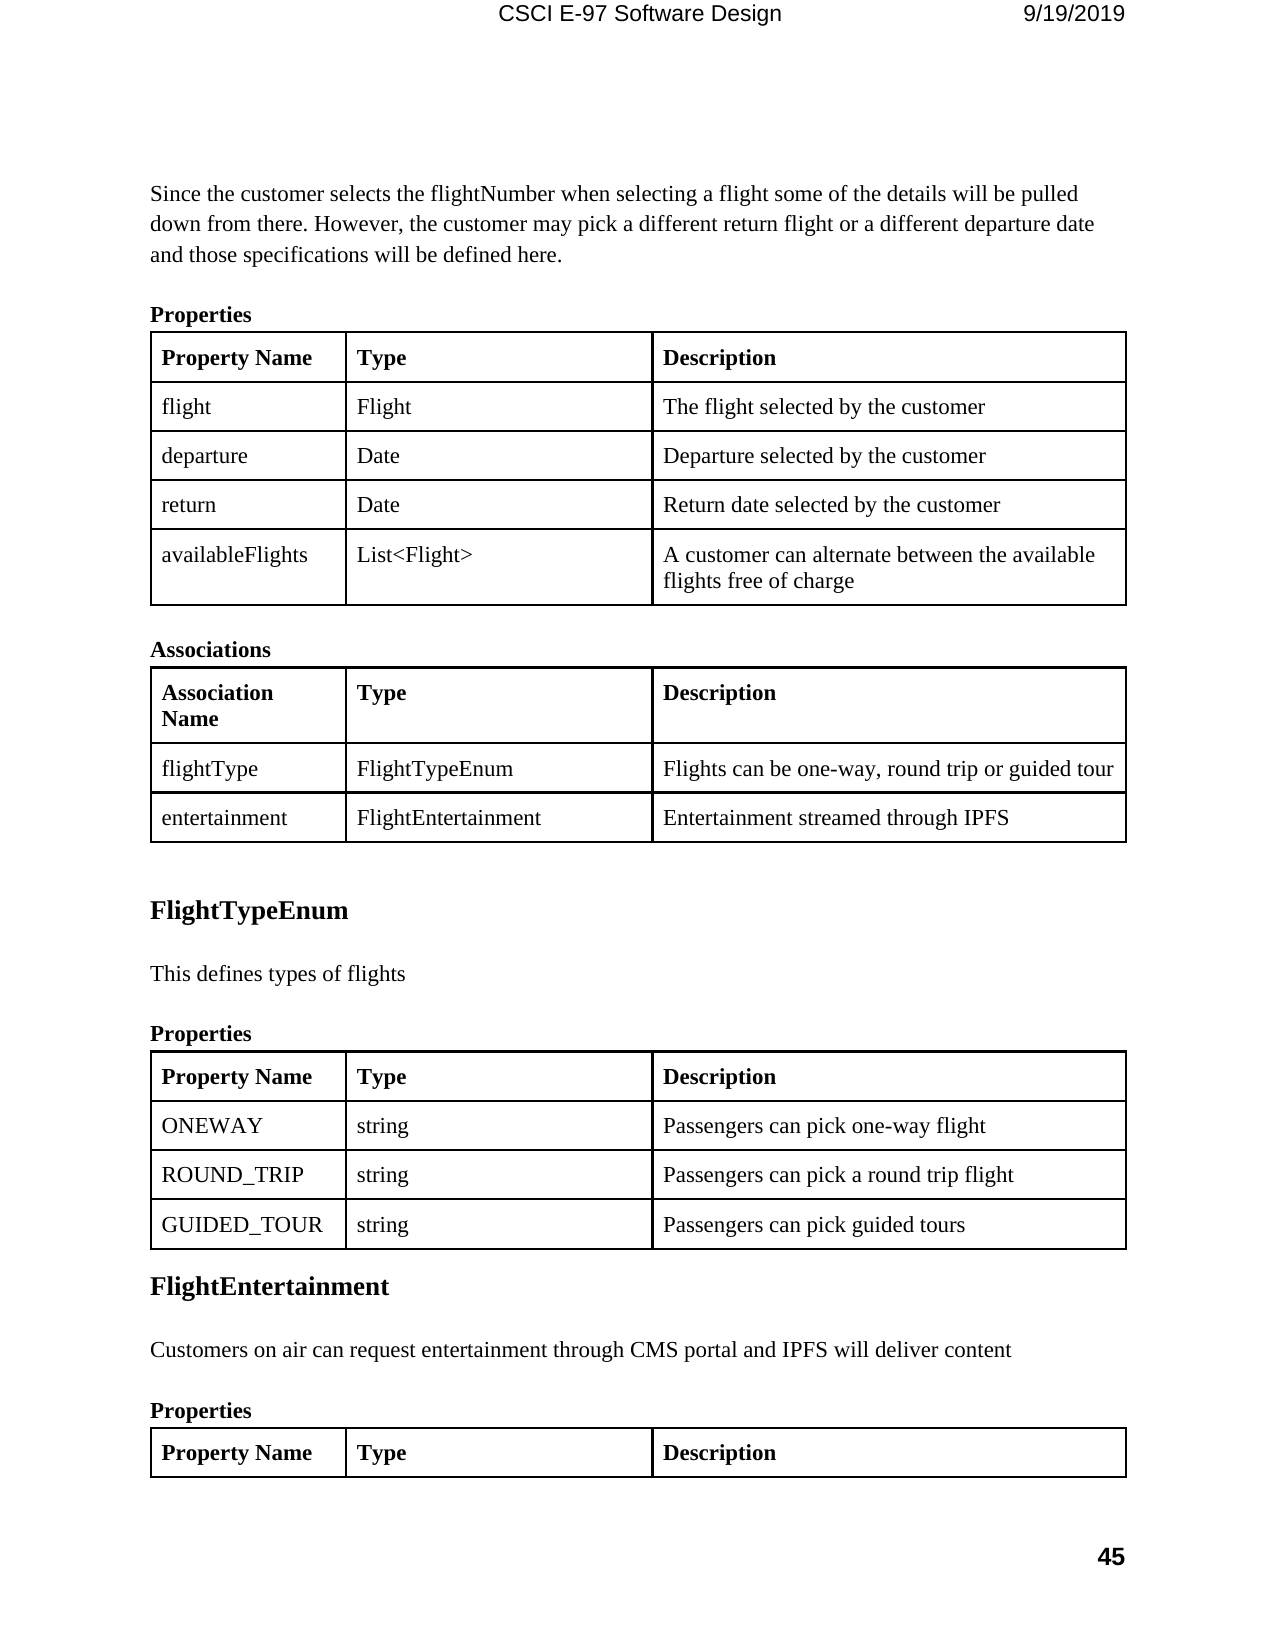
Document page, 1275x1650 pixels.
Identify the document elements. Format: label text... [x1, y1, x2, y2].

table_cell return [152, 481, 345, 528]
table_cell Flight [347, 383, 651, 430]
table_cell The flight selected by the customer [654, 383, 1125, 430]
table_cell Date [347, 432, 651, 479]
table_cell Passengers can pick a round trip flight [654, 1151, 1125, 1198]
table_cell ONEWAY [152, 1102, 345, 1149]
table_header Description [654, 1053, 1125, 1099]
table_cell flightType [152, 744, 345, 791]
table_cell List<Flight> [347, 530, 651, 604]
table_cell A customer can alternate between the available flights free of charge [654, 530, 1125, 604]
table_cell Departure selected by the customer [654, 432, 1125, 479]
text This defines types of flights [150, 960, 1125, 986]
table_cell Flights can be one-way, round trip or guided tour [654, 744, 1125, 791]
table_header Property Name [152, 1429, 345, 1476]
table_header Association Name [152, 669, 345, 742]
table_cell flight [152, 383, 345, 430]
table_cell Return date selected by the customer [654, 481, 1125, 528]
table_cell FlightEntertainment [347, 794, 651, 841]
table_cell FlightTypeEnum [347, 744, 651, 791]
table_header Description [654, 1429, 1125, 1476]
table_cell string [347, 1102, 651, 1149]
table_cell string [347, 1151, 651, 1198]
table_header Type [347, 1053, 651, 1099]
table_header Type [347, 669, 651, 742]
table_cell string [347, 1200, 651, 1247]
table_cell Passengers can pick guided tours [654, 1200, 1125, 1247]
table_cell entertainment [152, 794, 345, 841]
table_cell Date [347, 481, 651, 528]
text Since the customer selects the flightNumber when selecting a flight some of the details will be pulled down from there. However, the customer may pick a different return flight or a different departure date and those specifications will be defined here. [150, 180, 1125, 267]
table_header Type [347, 1429, 651, 1476]
text Properties [150, 1020, 1125, 1046]
table_header Description [654, 333, 1125, 381]
table_cell Passengers can pick one-way flight [654, 1102, 1125, 1149]
table_cell Entertainment streamed through IPFS [654, 794, 1125, 841]
table_cell availableFlights [152, 530, 345, 604]
subtitle FlightEntertainment [150, 1270, 1125, 1301]
table_cell departure [152, 432, 345, 479]
table_header Property Name [152, 333, 345, 381]
subtitle FlightTypeEnum [150, 894, 1125, 925]
table_cell ROUND_TRIP [152, 1151, 345, 1198]
table_header Property Name [152, 1053, 345, 1099]
table_header Description [654, 669, 1125, 742]
text Properties [150, 1397, 1125, 1423]
text Properties [150, 301, 1125, 327]
text Associations [150, 636, 1125, 663]
table_cell GUIDED_TOUR [152, 1200, 345, 1247]
text Customers on air can request entertainment through CMS portal and IPFS will deliver content [150, 1336, 1125, 1363]
table_header Type [347, 333, 651, 381]
